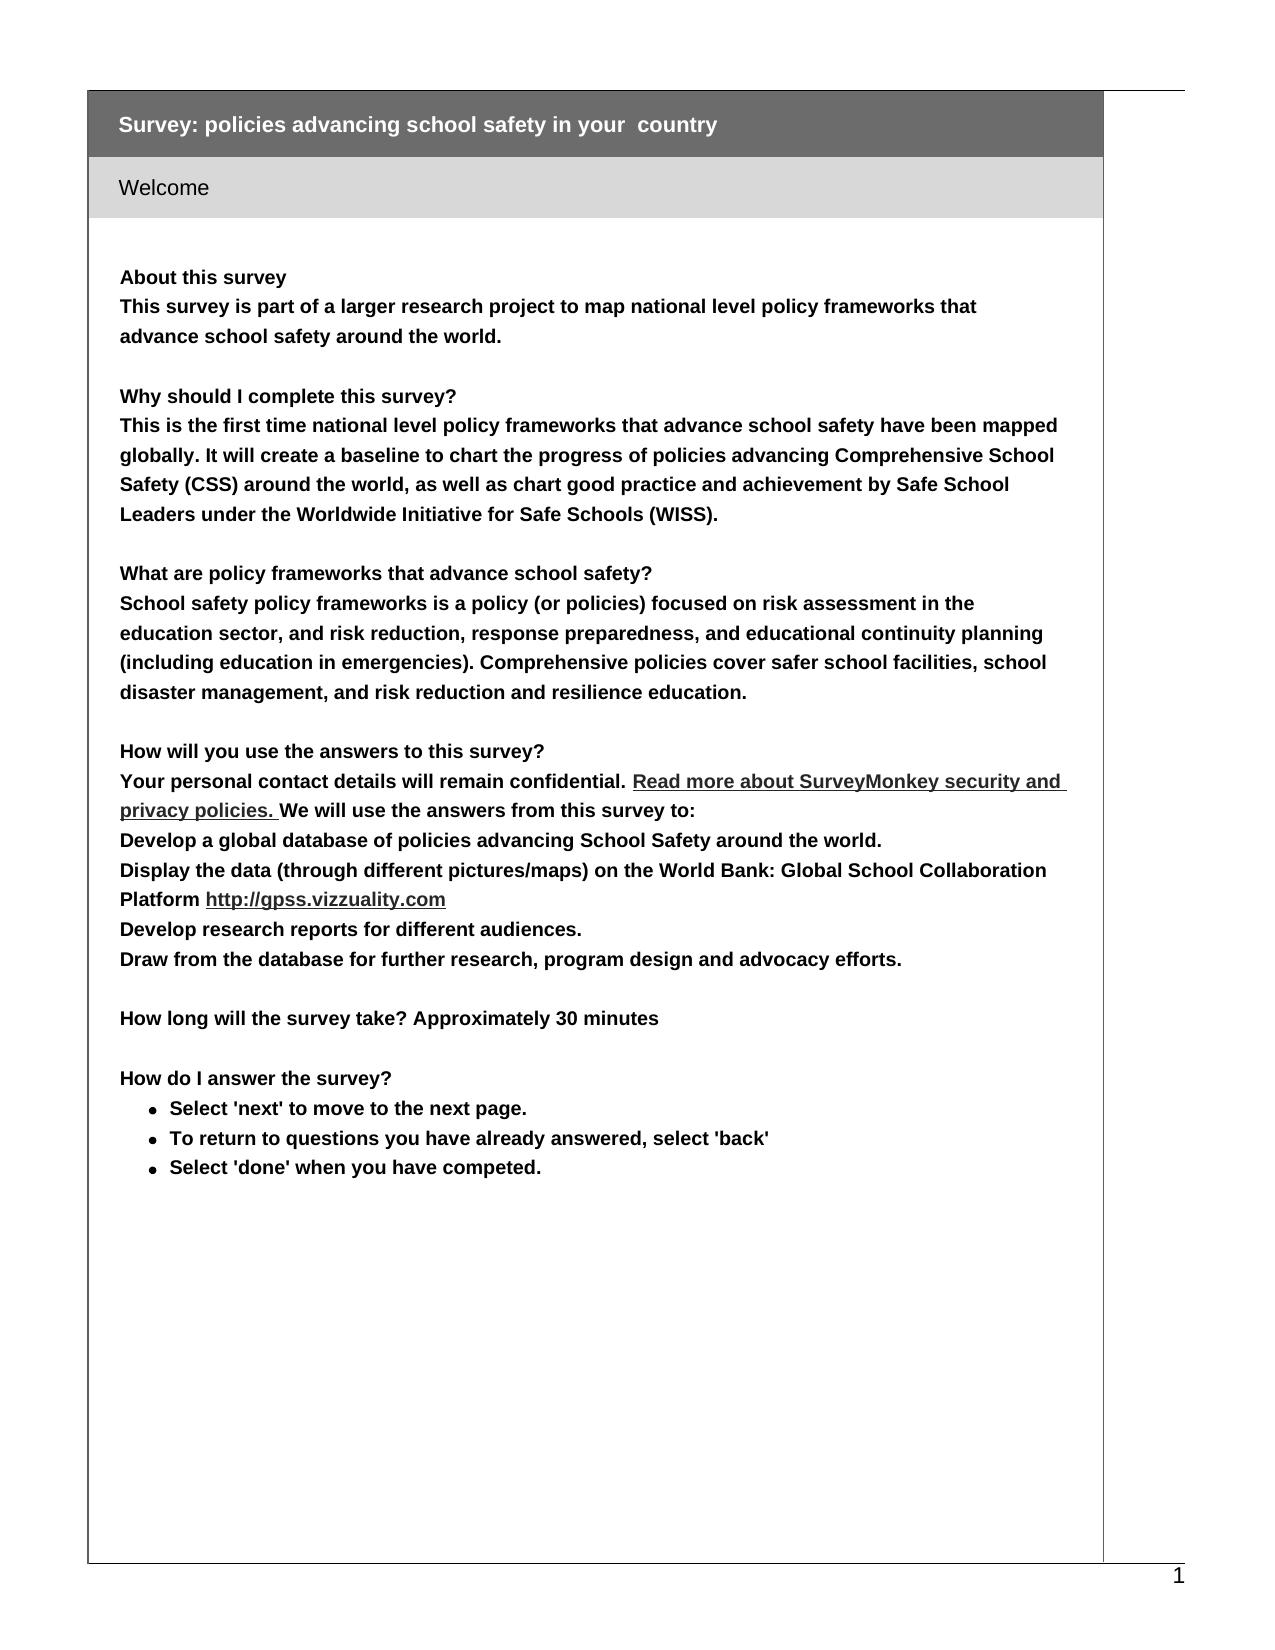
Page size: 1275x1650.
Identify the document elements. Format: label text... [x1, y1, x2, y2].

table_cell About this survey This survey is part of a larger research project to map national level policy frameworks that advance school safety around the world. Why should I complete this survey? This is the first time national level policy frameworks that advance school safety have been mapped globally. It will create a baseline to chart the progress of policies advancing Comprehensive School Safety (CSS) around the world, as well as chart good practice and achievement by Safe School Leaders under the Worldwide Initiative for Safe Schools (WISS). What are policy frameworks that advance school safety? School safety policy frameworks is a policy (or policies) focused on risk assessment in the education sector, and risk reduction, response preparedness, and educational continuity planning (including education in emergencies). Comprehensive policies cover safer school facilities, school disaster management, and risk reduction and resilience education. How will you use the answers to this survey? Your personal contact details will remain confidential. Read more about SurveyMonkey security and privacy policies. We will use the answers from this survey to: Develop a global database of policies advancing School Safety around the world. Display the data (through different pictures/maps) on the World Bank: Global School Collaboration Platform http://gpss.vizzuality.com Develop research reports for different audiences. Draw from the database for further research, program design and advocacy efforts. How long will the survey take? Approximately 30 minutes How do I answer the survey? Select 'next' to move to the next page. To return to questions you have already answered, select 'back' Select 'done' when you have competed. [89, 218, 1103, 1562]
table_header [1104, 91, 1185, 1562]
table_header Survey: policies advancing school safety in your country [89, 91, 1103, 157]
table_cell Welcome [89, 157, 1103, 218]
